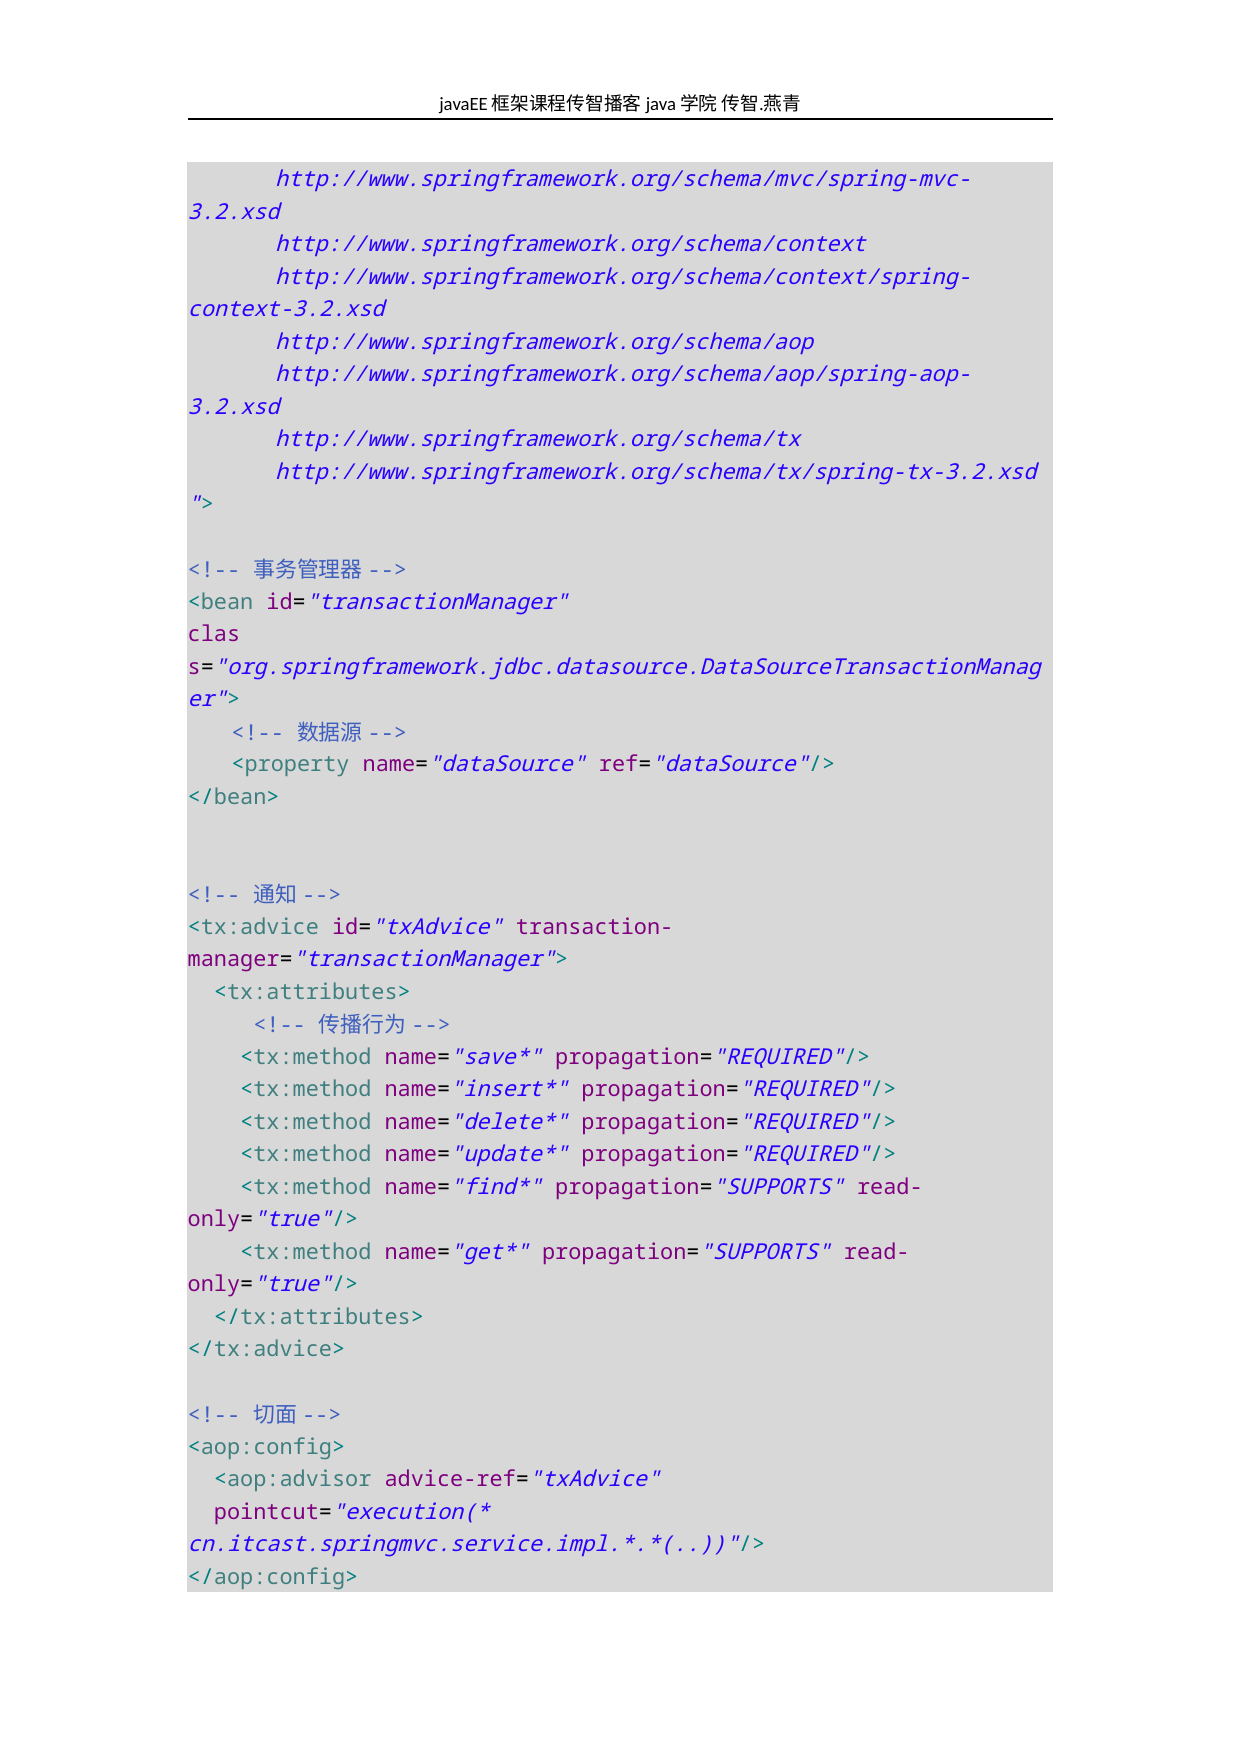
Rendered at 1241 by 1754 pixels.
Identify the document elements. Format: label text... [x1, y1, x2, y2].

text http://www.springframework.org/schema/aop/spring-aop-3.2.xsd [187, 357, 1053, 422]
text <!-- 通知 --> [187, 877, 1053, 909]
text </bean> [187, 779, 1053, 812]
text http://www.springframework.org/schema/mvc/spring-mvc-3.2.xsd [187, 162, 1053, 227]
text <bean id="transactionManager" class="org.springframework.jdbc.datasource.DataSourceTransactionManager"> [187, 584, 1053, 714]
text </tx:attributes> [187, 1299, 1053, 1332]
text <tx:method name="find*" propagation="SUPPORTS" read-only="true"/> [187, 1169, 1053, 1234]
text </aop:config> [187, 1559, 1053, 1592]
text <aop:advisor advice-ref="txAdvice" [187, 1462, 1053, 1494]
text <!-- 数据源 --> [187, 714, 1053, 747]
text <tx:advice id="txAdvice" transaction-manager="transactionManager"> [187, 909, 1053, 974]
text pointcut="execution(* cn.itcast.springmvc.service.impl.*.*(..))"/> [187, 1494, 1053, 1559]
text http://www.springframework.org/schema/context [187, 227, 1053, 259]
text <!-- 切面 --> [187, 1397, 1053, 1429]
text http://www.springframework.org/schema/tx [187, 422, 1053, 454]
text <tx:method name="update*" propagation="REQUIRED"/> [187, 1137, 1053, 1169]
text </tx:advice> [187, 1332, 1053, 1364]
text http://www.springframework.org/schema/tx/spring-tx-3.2.xsd "> [187, 454, 1053, 519]
text <tx:method name="save*" propagation="REQUIRED"/> [187, 1039, 1053, 1072]
text http://www.springframework.org/schema/context/spring-context-3.2.xsd [187, 259, 1053, 324]
text <aop:config> [187, 1429, 1053, 1462]
text <!-- 事务管理器 --> [187, 552, 1053, 584]
text <property name="dataSource" ref="dataSource"/> [187, 747, 1053, 779]
text <tx:method name="insert*" propagation="REQUIRED"/> [187, 1072, 1053, 1104]
text <tx:method name="delete*" propagation="REQUIRED"/> [187, 1104, 1053, 1137]
text http://www.springframework.org/schema/aop [187, 324, 1053, 357]
text <tx:attributes> [187, 974, 1053, 1007]
text <tx:method name="get*" propagation="SUPPORTS" read-only="true"/> [187, 1234, 1053, 1299]
text <!-- 传播行为 --> [187, 1007, 1053, 1039]
